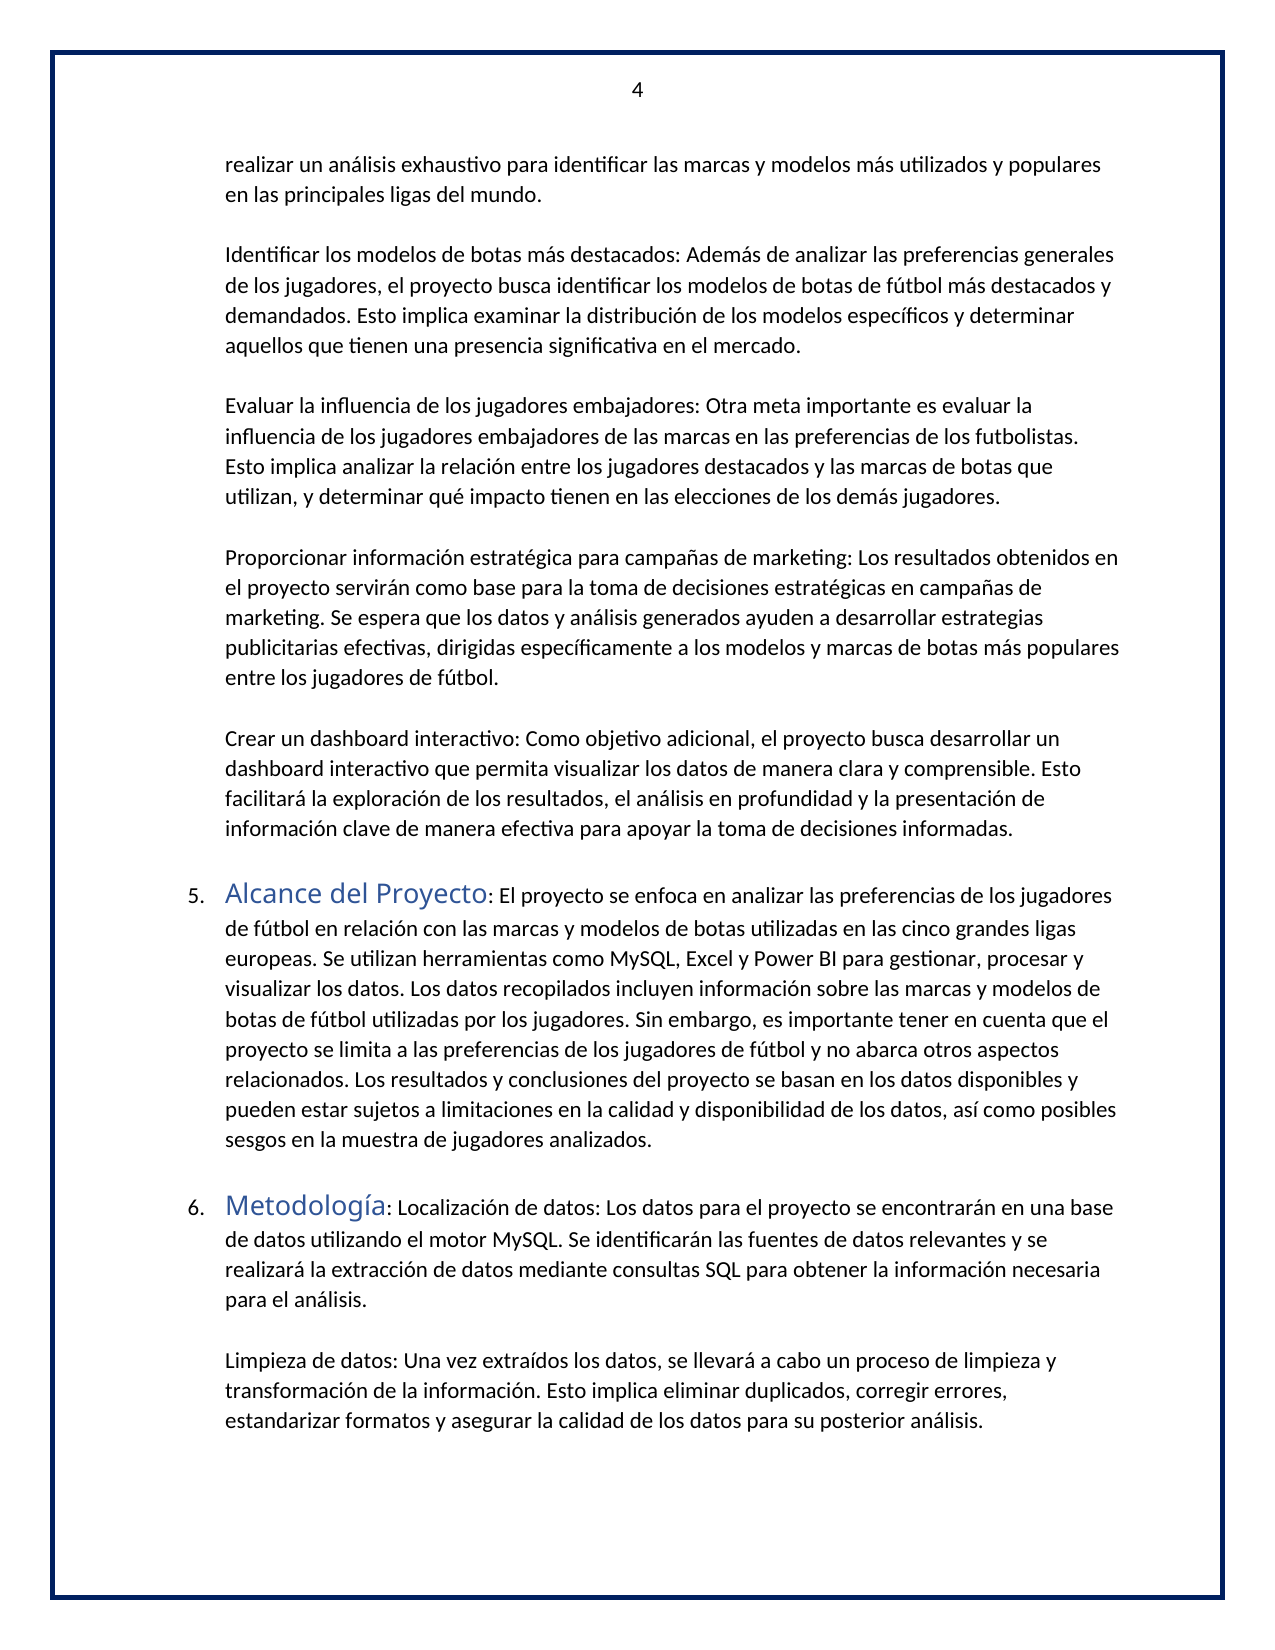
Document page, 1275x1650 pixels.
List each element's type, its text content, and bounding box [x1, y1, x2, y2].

list Metodología: Localización de datos: Los datos para el proyecto se encontrarán en una base de datos utilizando el motor MySQL. Se identificarán las fuentes de datos relevantes y se realizará la extracción de datos mediante consultas SQL para obtener la información necesaria para el análisis. [187, 1186, 1125, 1313]
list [187, 150, 1125, 208]
list Crear un dashboard interactivo: Como objetivo adicional, el proyecto busca desarrollar un dashboard interactivo que permita visualizar los datos de manera clara y comprensible. Esto facilitará la exploración de los resultados, el análisis en profundidad y la presentación de información clave de manera efectiva para apoyar la toma de decisiones informadas. [225, 724, 1125, 843]
list Alcance del Proyecto: El proyecto se enfoca en analizar las preferencias de los jugadores de fútbol en relación con las marcas y modelos de botas utilizadas en las cinco grandes ligas europeas. Se utilizan herramientas como MySQL, Excel y Power BI para gestionar, procesar y visualizar los datos. Los datos recopilados incluyen información sobre las marcas y modelos de botas de fútbol utilizadas por los jugadores. Sin embargo, es importante tener en cuenta que el proyecto se limita a las preferencias de los jugadores de fútbol y no abarca otros aspectos relacionados. Los resultados y conclusiones del proyecto se basan en los datos disponibles y pueden estar sujetos a limitaciones en la calidad y disponibilidad de los datos, así como posibles sesgos en la muestra de jugadores analizados. [187, 875, 1125, 1153]
list Identificar los modelos de botas más destacados: Además de analizar las preferencias generales de los jugadores, el proyecto busca identificar los modelos de botas de fútbol más destacados y demandados. Esto implica examinar la distribución de los modelos específicos y determinar aquellos que tienen una presencia significativa en el mercado. [225, 241, 1125, 359]
list Limpieza de datos: Una vez extraídos los datos, se llevará a cabo un proceso de limpieza y transformación de la información. Esto implica eliminar duplicados, corregir errores, estandarizar formatos y asegurar la calidad de los datos para su posterior análisis. [225, 1346, 1125, 1434]
list Proporcionar información estratégica para campañas de marketing: Los resultados obtenidos en el proyecto servirán como base para la toma de decisiones estratégicas en campañas de marketing. Se espera que los datos y análisis generados ayuden a desarrollar estrategias publicitarias efectivas, dirigidas específicamente a los modelos y marcas de botas más populares entre los jugadores de fútbol. [225, 543, 1125, 692]
list Evaluar la influencia de los jugadores embajadores: Otra meta importante es evaluar la influencia de los jugadores embajadores de las marcas en las preferencias de los futbolistas. Esto implica analizar la relación entre los jugadores destacados y las marcas de botas que utilizan, y determinar qué impacto tienen en las elecciones de los demás jugadores. [225, 392, 1125, 510]
